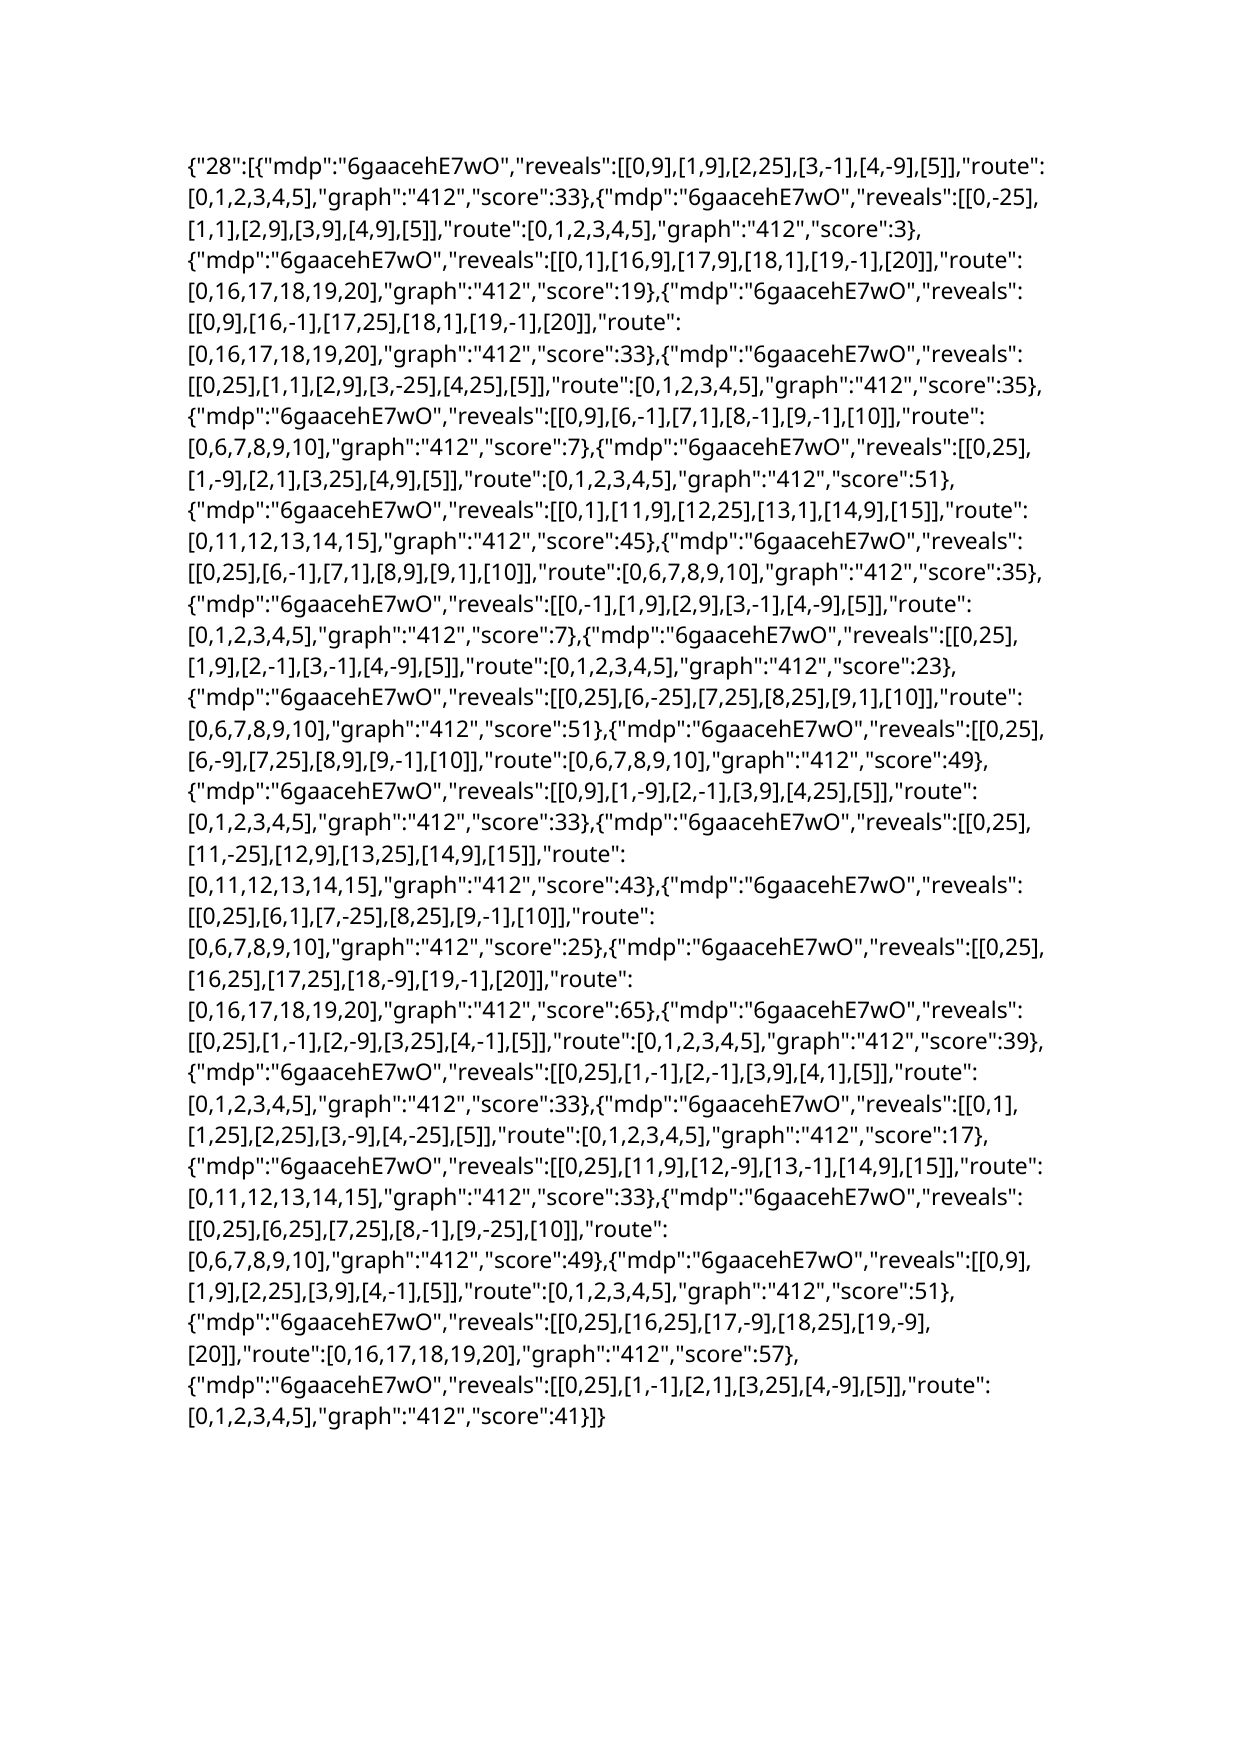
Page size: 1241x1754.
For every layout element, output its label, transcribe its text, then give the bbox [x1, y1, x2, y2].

text {"28":[{"mdp":"6gaacehE7wO","reveals":[[0,9],[1,9],[2,25],[3,-1],[4,-9],[5]],"route":[0,1,2,3,4,5],"graph":"412","score":33},{"mdp":"6gaacehE7wO","reveals":[[0,-25],[1,1],[2,9],[3,9],[4,9],[5]],"route":[0,1,2,3,4,5],"graph":"412","score":3},{"mdp":"6gaacehE7wO","reveals":[[0,1],[16,9],[17,9],[18,1],[19,-1],[20]],"route":[0,16,17,18,19,20],"graph":"412","score":19},{"mdp":"6gaacehE7wO","reveals":[[0,9],[16,-1],[17,25],[18,1],[19,-1],[20]],"route":[0,16,17,18,19,20],"graph":"412","score":33},{"mdp":"6gaacehE7wO","reveals":[[0,25],[1,1],[2,9],[3,-25],[4,25],[5]],"route":[0,1,2,3,4,5],"graph":"412","score":35},{"mdp":"6gaacehE7wO","reveals":[[0,9],[6,-1],[7,1],[8,-1],[9,-1],[10]],"route":[0,6,7,8,9,10],"graph":"412","score":7},{"mdp":"6gaacehE7wO","reveals":[[0,25],[1,-9],[2,1],[3,25],[4,9],[5]],"route":[0,1,2,3,4,5],"graph":"412","score":51},{"mdp":"6gaacehE7wO","reveals":[[0,1],[11,9],[12,25],[13,1],[14,9],[15]],"route":[0,11,12,13,14,15],"graph":"412","score":45},{"mdp":"6gaacehE7wO","reveals":[[0,25],[6,-1],[7,1],[8,9],[9,1],[10]],"route":[0,6,7,8,9,10],"graph":"412","score":35},{"mdp":"6gaacehE7wO","reveals":[[0,-1],[1,9],[2,9],[3,-1],[4,-9],[5]],"route":[0,1,2,3,4,5],"graph":"412","score":7},{"mdp":"6gaacehE7wO","reveals":[[0,25],[1,9],[2,-1],[3,-1],[4,-9],[5]],"route":[0,1,2,3,4,5],"graph":"412","score":23},{"mdp":"6gaacehE7wO","reveals":[[0,25],[6,-25],[7,25],[8,25],[9,1],[10]],"route":[0,6,7,8,9,10],"graph":"412","score":51},{"mdp":"6gaacehE7wO","reveals":[[0,25],[6,-9],[7,25],[8,9],[9,-1],[10]],"route":[0,6,7,8,9,10],"graph":"412","score":49},{"mdp":"6gaacehE7wO","reveals":[[0,9],[1,-9],[2,-1],[3,9],[4,25],[5]],"route":[0,1,2,3,4,5],"graph":"412","score":33},{"mdp":"6gaacehE7wO","reveals":[[0,25],[11,-25],[12,9],[13,25],[14,9],[15]],"route":[0,11,12,13,14,15],"graph":"412","score":43},{"mdp":"6gaacehE7wO","reveals":[[0,25],[6,1],[7,-25],[8,25],[9,-1],[10]],"route":[0,6,7,8,9,10],"graph":"412","score":25},{"mdp":"6gaacehE7wO","reveals":[[0,25],[16,25],[17,25],[18,-9],[19,-1],[20]],"route":[0,16,17,18,19,20],"graph":"412","score":65},{"mdp":"6gaacehE7wO","reveals":[[0,25],[1,-1],[2,-9],[3,25],[4,-1],[5]],"route":[0,1,2,3,4,5],"graph":"412","score":39},{"mdp":"6gaacehE7wO","reveals":[[0,25],[1,-1],[2,-1],[3,9],[4,1],[5]],"route":[0,1,2,3,4,5],"graph":"412","score":33},{"mdp":"6gaacehE7wO","reveals":[[0,1],[1,25],[2,25],[3,-9],[4,-25],[5]],"route":[0,1,2,3,4,5],"graph":"412","score":17},{"mdp":"6gaacehE7wO","reveals":[[0,25],[11,9],[12,-9],[13,-1],[14,9],[15]],"route":[0,11,12,13,14,15],"graph":"412","score":33},{"mdp":"6gaacehE7wO","reveals":[[0,25],[6,25],[7,25],[8,-1],[9,-25],[10]],"route":[0,6,7,8,9,10],"graph":"412","score":49},{"mdp":"6gaacehE7wO","reveals":[[0,9],[1,9],[2,25],[3,9],[4,-1],[5]],"route":[0,1,2,3,4,5],"graph":"412","score":51},{"mdp":"6gaacehE7wO","reveals":[[0,25],[16,25],[17,-9],[18,25],[19,-9],[20]],"route":[0,16,17,18,19,20],"graph":"412","score":57},{"mdp":"6gaacehE7wO","reveals":[[0,25],[1,-1],[2,1],[3,25],[4,-9],[5]],"route":[0,1,2,3,4,5],"graph":"412","score":41}]} [187, 150, 1053, 1431]
